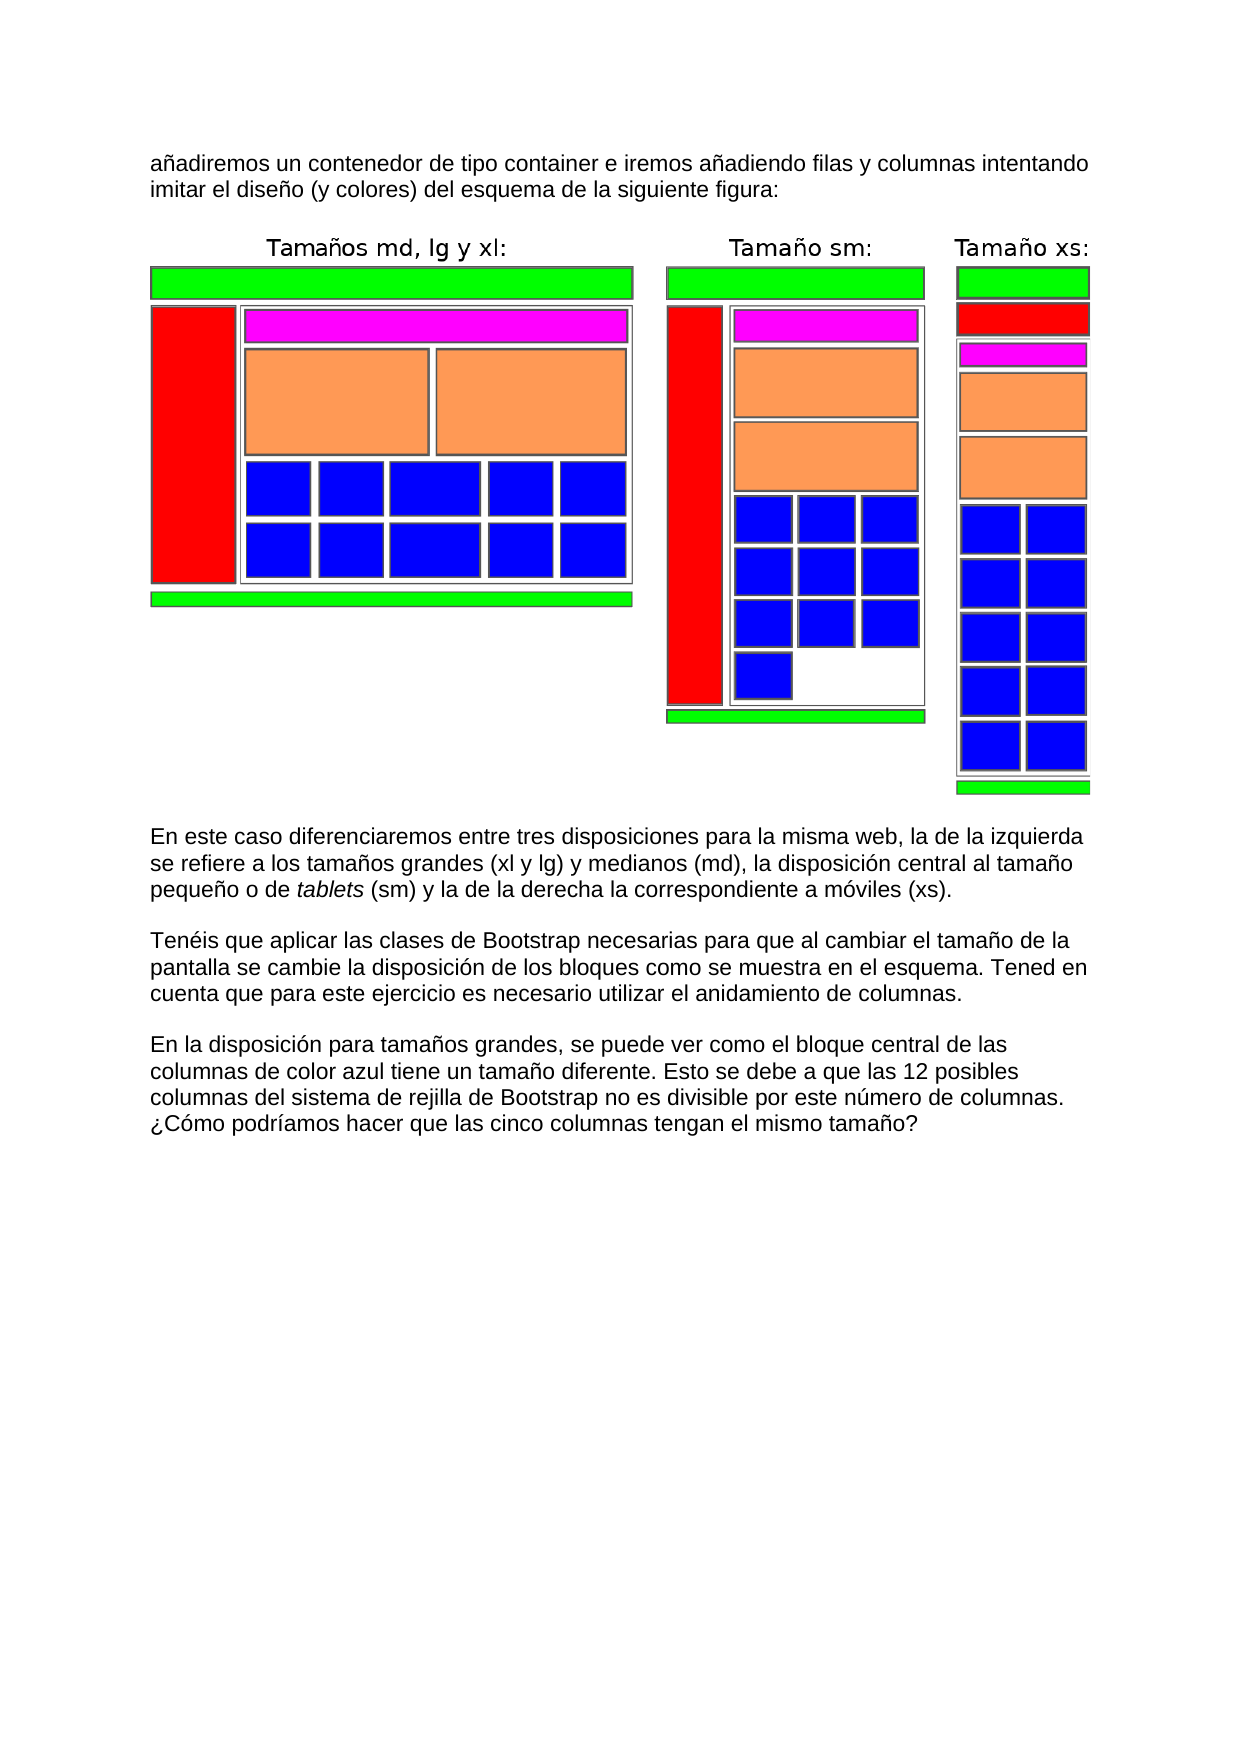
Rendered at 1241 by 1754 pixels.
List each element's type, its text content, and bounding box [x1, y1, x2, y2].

picture [150, 227, 1091, 795]
text En la disposición para tamaños grandes, se puede ver como el bloque central de las columnas de color azul tiene un tamaño diferente. Esto se debe a que las 12 posibles columnas del sistema de rejilla de Bootstrap no es divisible por este número de columnas. ¿Cómo podríamos hacer que las cinco columnas tengan el mismo tamaño? [150, 1031, 1090, 1137]
text En este caso diferenciaremos entre tres disposiciones para la misma web, la de la izquierda se refiere a los tamaños grandes (xl y lg) y medianos (md), la disposición central al tamaño pequeño o de tablets (sm) y la de la derecha la correspondiente a móviles (xs). [150, 823, 1090, 902]
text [150, 150, 1090, 203]
text Tenéis que aplicar las clases de Bootstrap necesarias para que al cambiar el tamaño de la pantalla se cambie la disposición de los bloques como se muestra en el esquema. Tened en cuenta que para este ejercicio es necesario utilizar el anidamiento de columnas. [150, 927, 1090, 1006]
